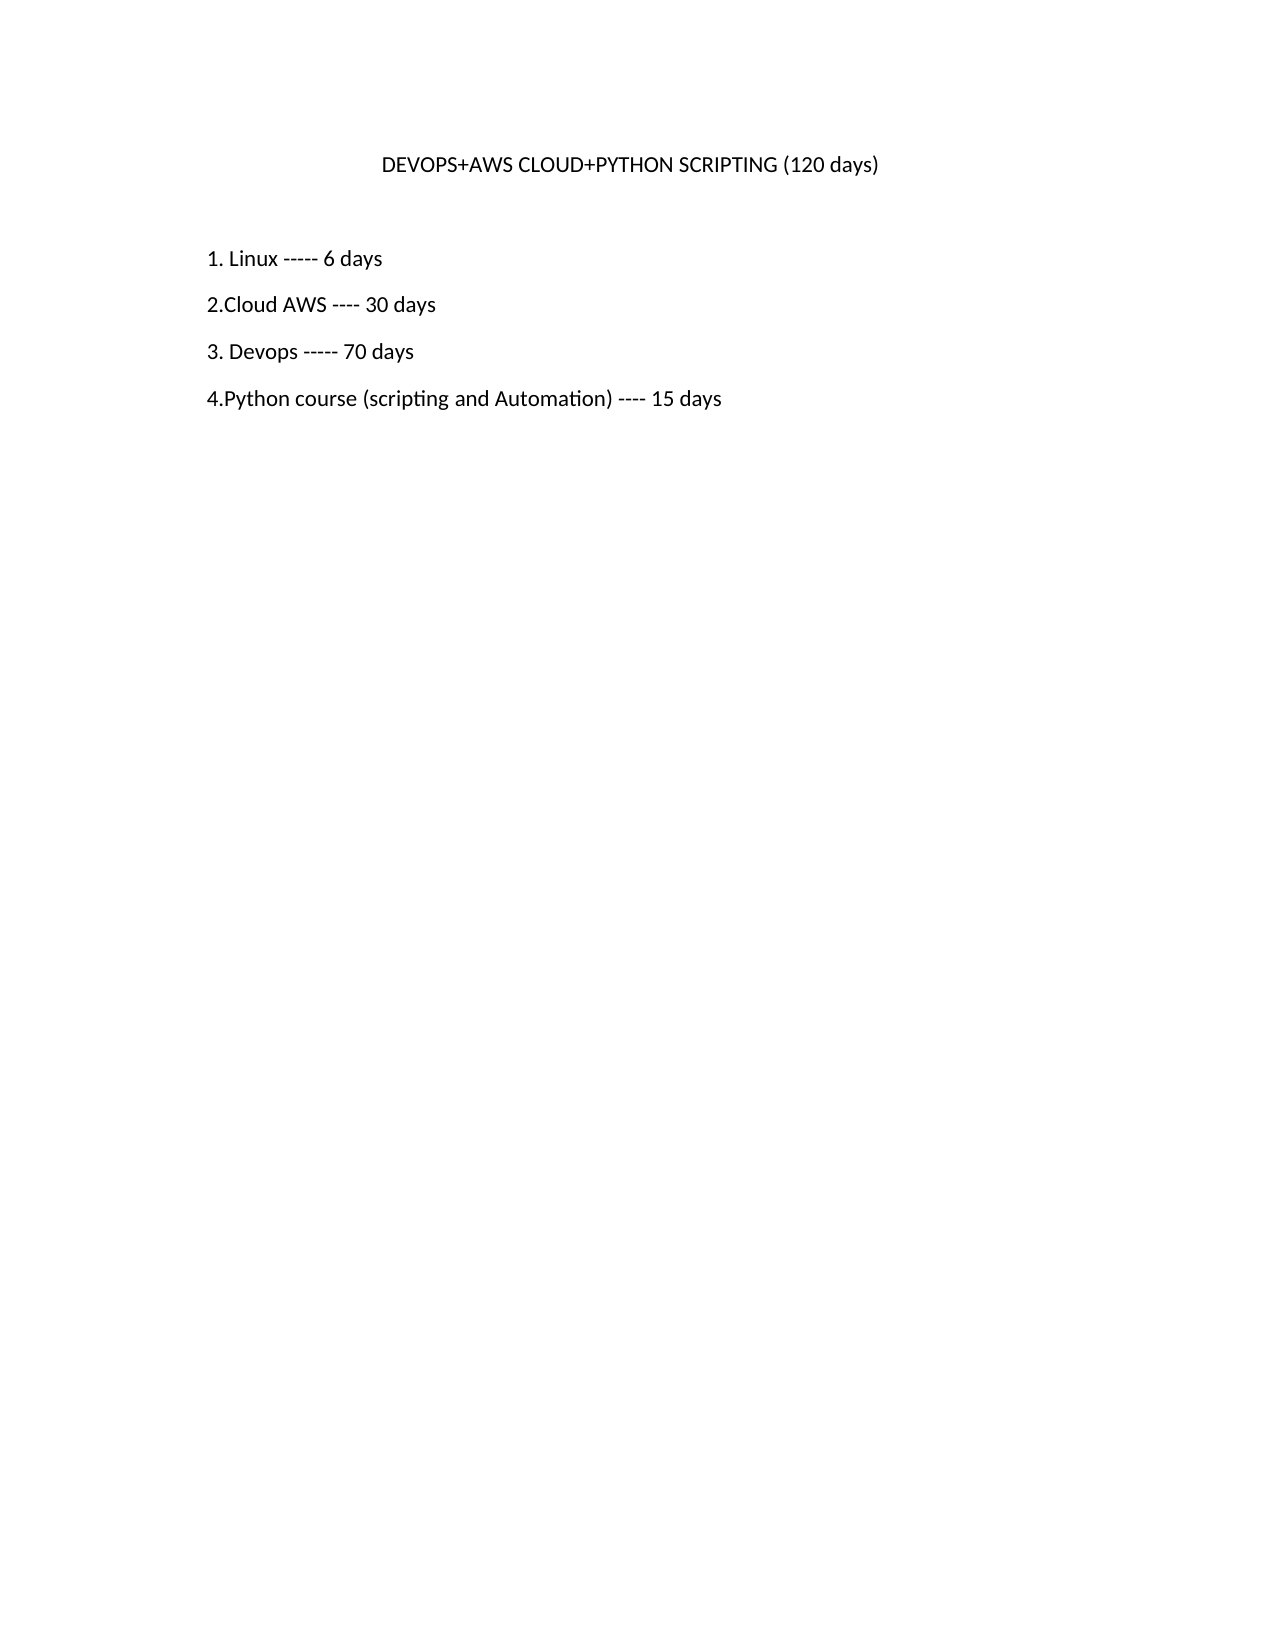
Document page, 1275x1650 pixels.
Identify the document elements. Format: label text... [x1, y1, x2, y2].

text 2.Cloud AWS ---- 30 days [150, 291, 1125, 319]
text 4.Python course (scripting and Automation) ---- 15 days [150, 384, 1125, 412]
text 1. Linux ----- 6 days [150, 244, 1125, 272]
text DEVOPS+AWS CLOUD+PYTHON SCRIPTING (120 days) [150, 150, 1125, 178]
text 3. Devops ----- 70 days [150, 337, 1125, 366]
